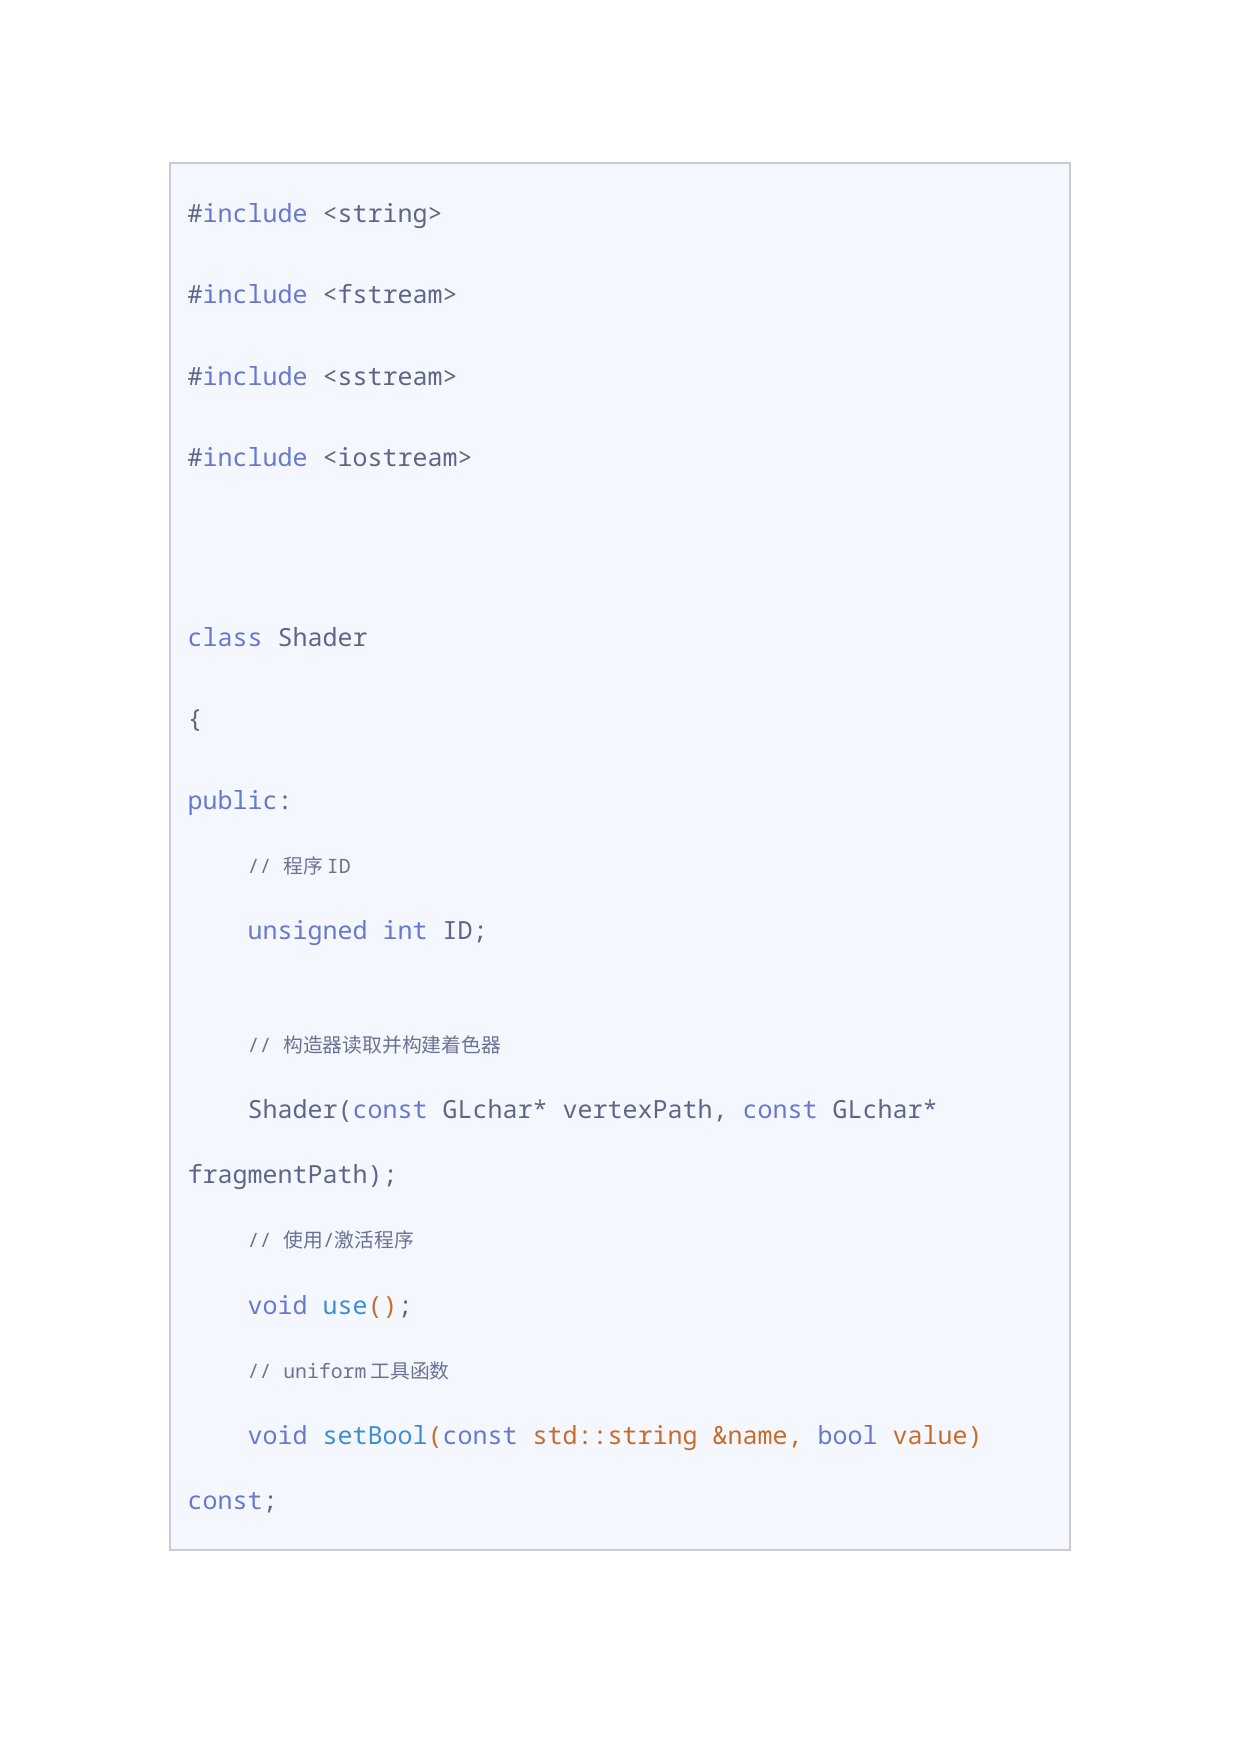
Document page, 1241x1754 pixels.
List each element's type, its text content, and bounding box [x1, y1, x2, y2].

text class Shader [171, 586, 1069, 667]
text #include <fstream> [171, 243, 1069, 325]
text // uniform工具函数 [171, 1335, 1069, 1384]
text // 构造器读取并构建着色器 [171, 1009, 1069, 1058]
text { [171, 667, 1069, 749]
text #include <sstream> [171, 325, 1069, 406]
text unsigned int ID; [171, 879, 1069, 961]
text void use(); [171, 1254, 1069, 1335]
text void setBool(const std::string &name, bool value) const; [171, 1384, 1069, 1549]
text #include <string> [171, 164, 1069, 243]
text #include <iostream> [171, 406, 1069, 488]
text public: [171, 749, 1069, 830]
text Shader(const GLchar* vertexPath, const GLchar* fragmentPath); [171, 1058, 1069, 1205]
text // 使用/激活程序 [171, 1205, 1069, 1254]
text // 程序ID [171, 830, 1069, 879]
